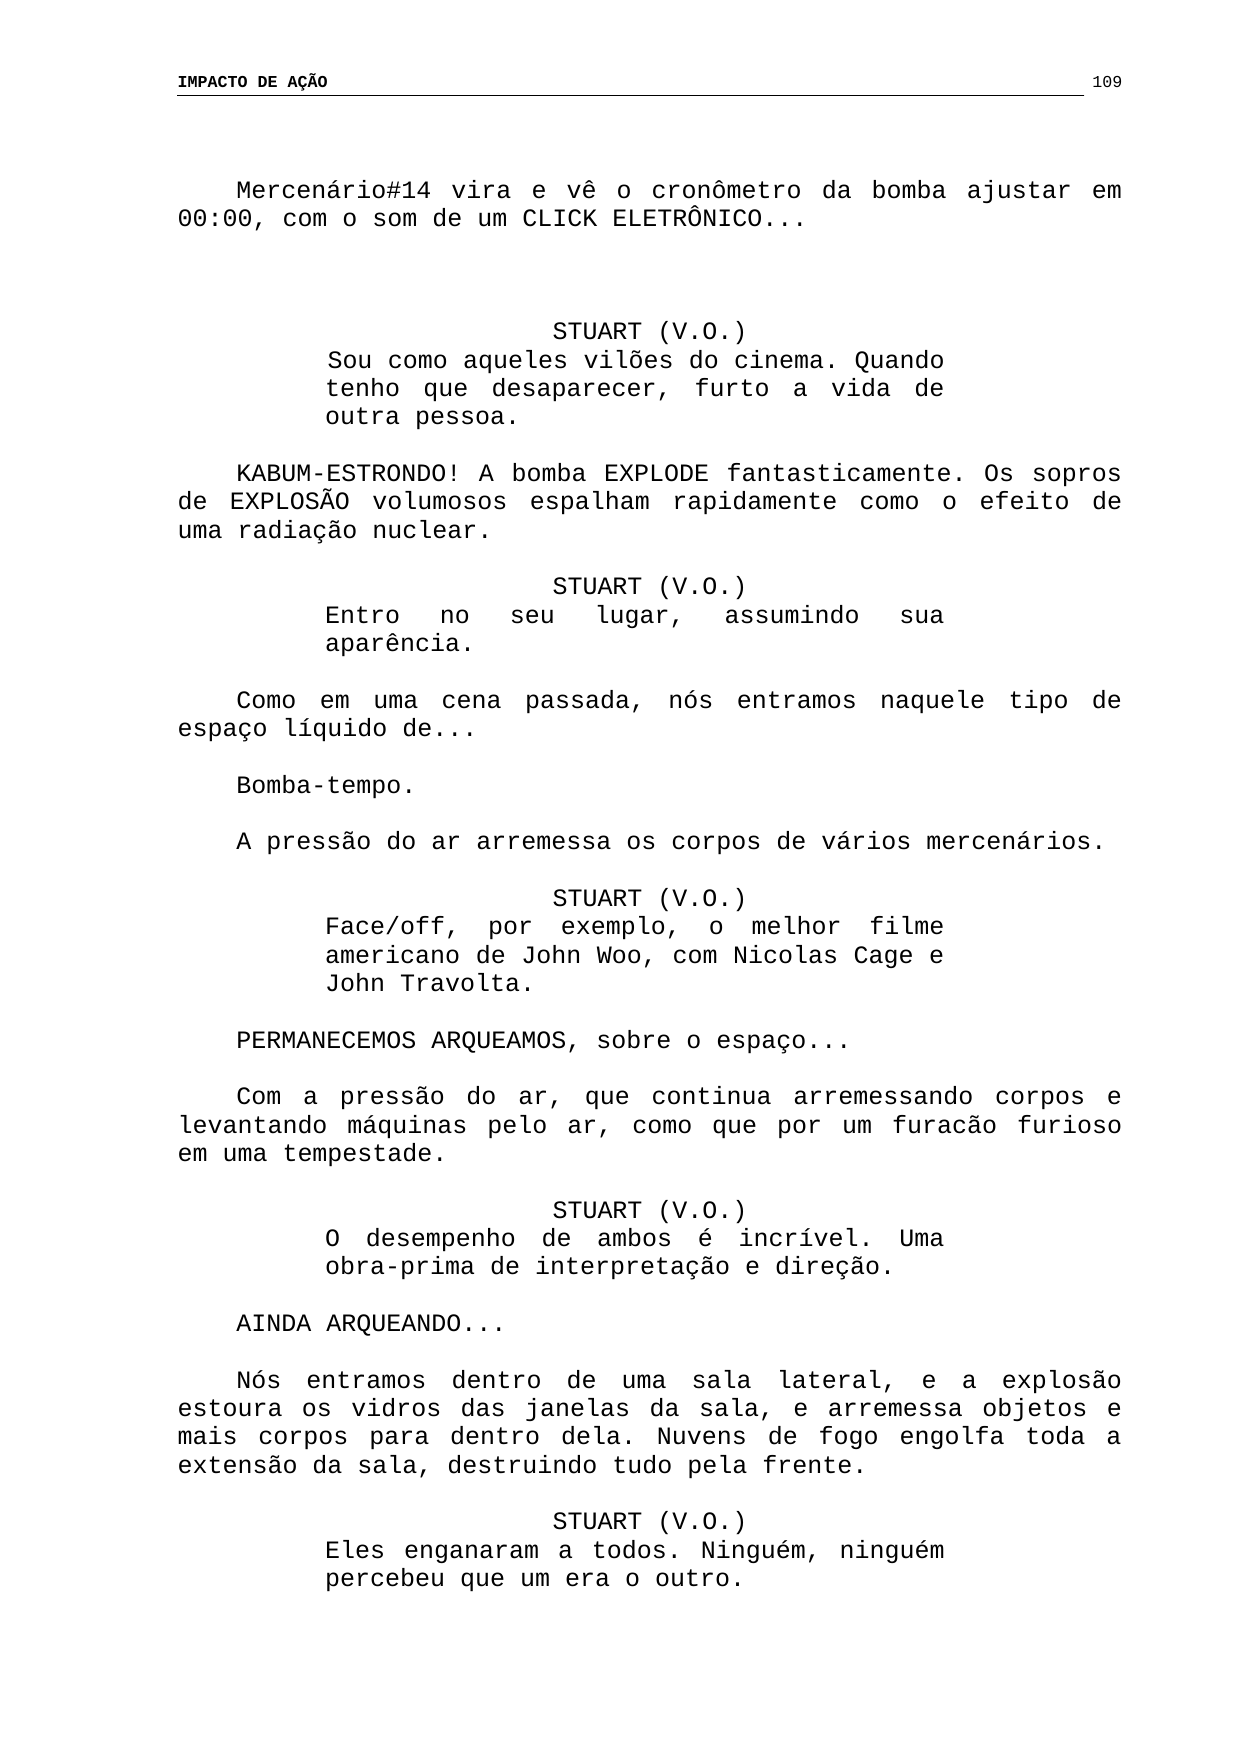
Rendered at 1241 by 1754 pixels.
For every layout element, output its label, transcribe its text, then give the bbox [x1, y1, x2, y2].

title Como em uma cena passada, nós entramos naquele tipo de espaço líquido de... [177, 687, 1122, 744]
title Com a pressão do ar, que continua arremessando corpos e levantando máquinas pelo ar, como que por um furacão furioso em uma tempestade. [177, 1084, 1122, 1169]
title AINDA ARQUEANDO... [177, 1311, 1122, 1339]
title Bomba-tempo. [177, 772, 1122, 801]
title PERMANECEMOS ARQUEAMOS, sobre o espaço... [177, 1027, 1122, 1056]
title STUART (V.O.) [177, 574, 1122, 602]
title A pressão do ar arremessa os corpos de vários mercenários. [177, 829, 1122, 857]
title STUART (V.O.) [177, 886, 1122, 914]
title Nós entramos dentro de uma sala lateral, e a explosão estoura os vidros das janelas da sala, e arremessa objetos e mais corpos para dentro dela. Nuvens de fogo engolfa toda a extensão da sala, destruindo tudo pela frente. [177, 1367, 1122, 1481]
title O desempenho de ambos é incrível. Uma obra-prima de interpretação e direção. [325, 1226, 945, 1282]
title Sou como aqueles vilões do cinema. Quando tenho que desaparecer, furto a vida de outra pessoa. [325, 347, 945, 432]
title Face/off, por exemplo, o melhor filme americano de John Woo, com Nicolas Cage e John Travolta. [325, 914, 945, 999]
title STUART (V.O.) [177, 1509, 1122, 1537]
title KABUM-ESTRONDO! A bomba EXPLODE fantasticamente. Os sopros de EXPLOSÃO volumosos espalham rapidamente como o efeito de uma radiação nuclear. [177, 461, 1122, 546]
title Entro no seu lugar, assumindo sua aparência. [325, 602, 945, 659]
title Mercenário#14 vira e vê o cronômetro da bomba ajustar em 00:00, com o som de um CLICK ELETRÔNICO... [177, 177, 1122, 234]
title STUART (V.O.) [177, 319, 1122, 347]
title Eles enganaram a todos. Ninguém, ninguém percebeu que um era o outro. [325, 1537, 945, 1594]
title STUART (V.O.) [177, 1197, 1122, 1226]
